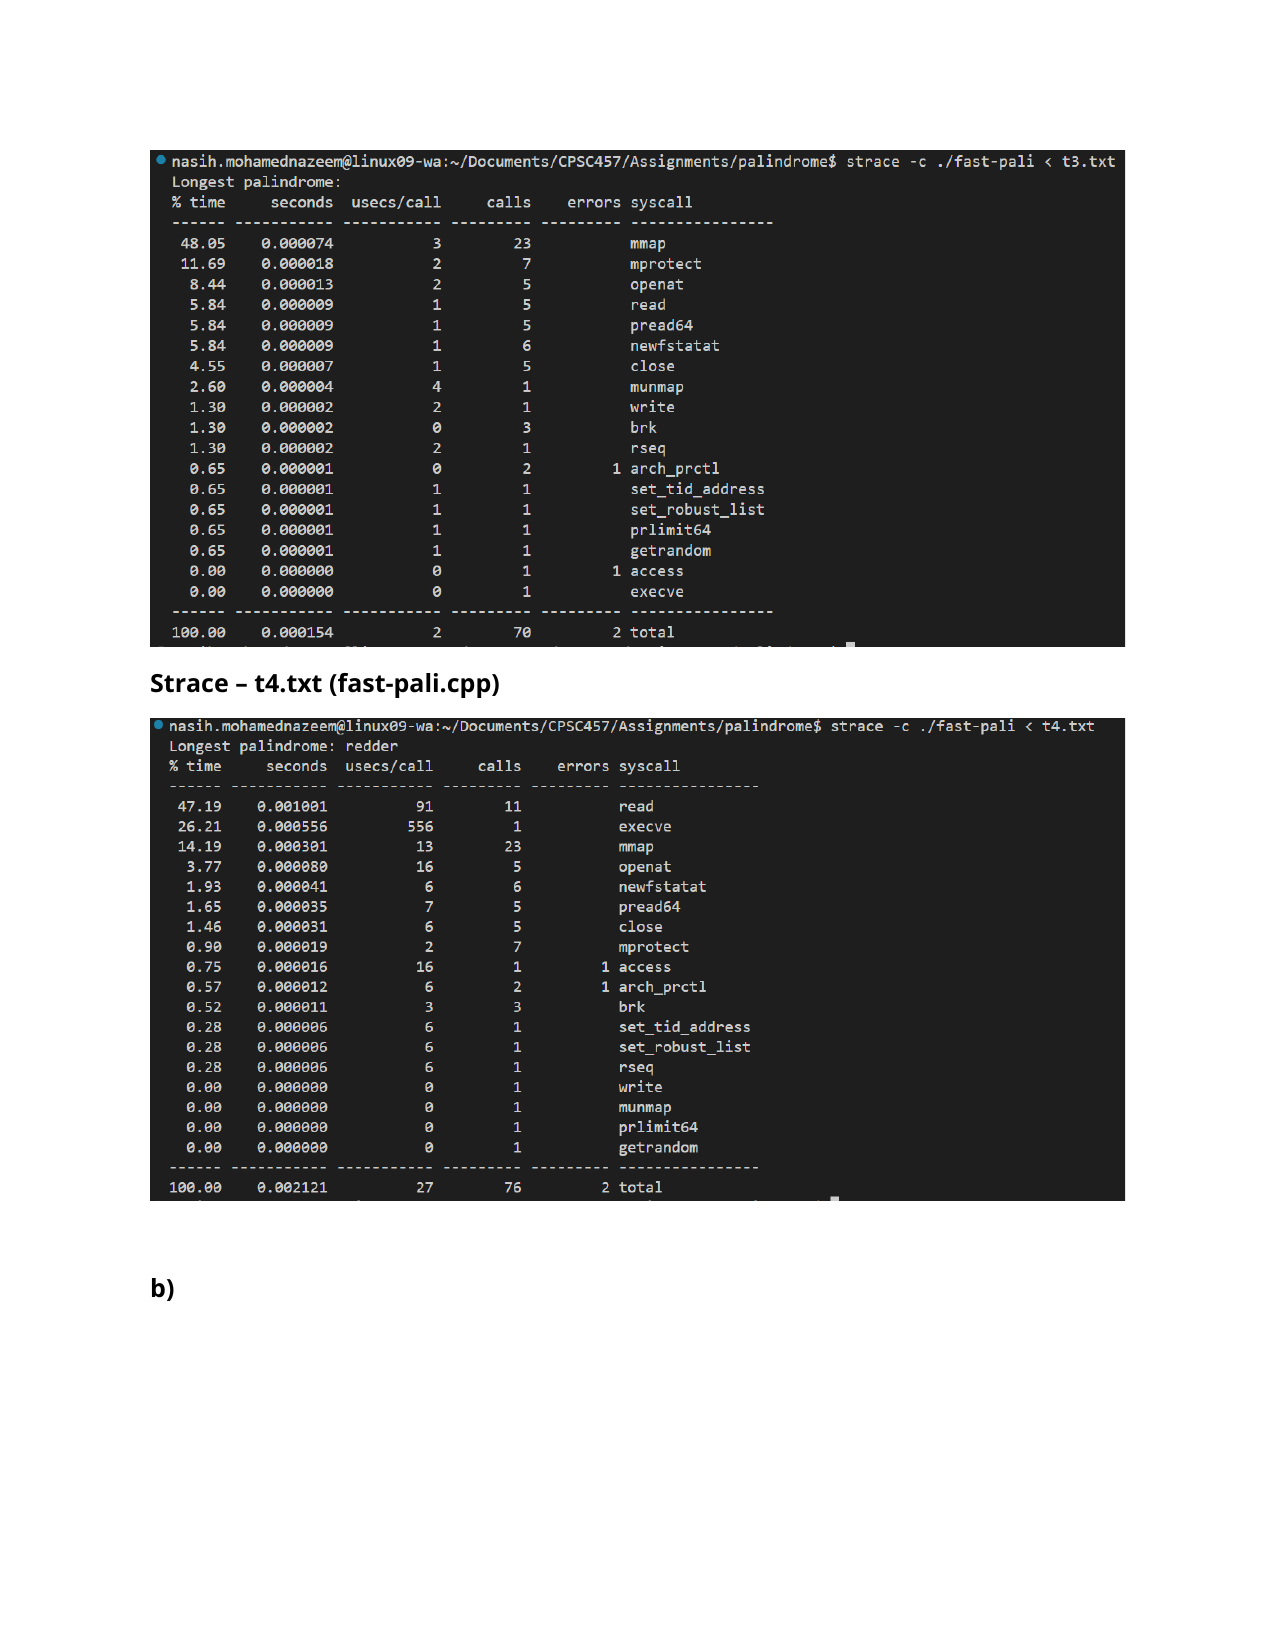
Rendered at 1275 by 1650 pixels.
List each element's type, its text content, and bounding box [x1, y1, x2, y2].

picture [150, 150, 1125, 647]
text Strace – t4.txt (fast-pali.cpp) [150, 665, 1125, 699]
picture [150, 718, 1125, 1201]
text b) [150, 1270, 1125, 1304]
